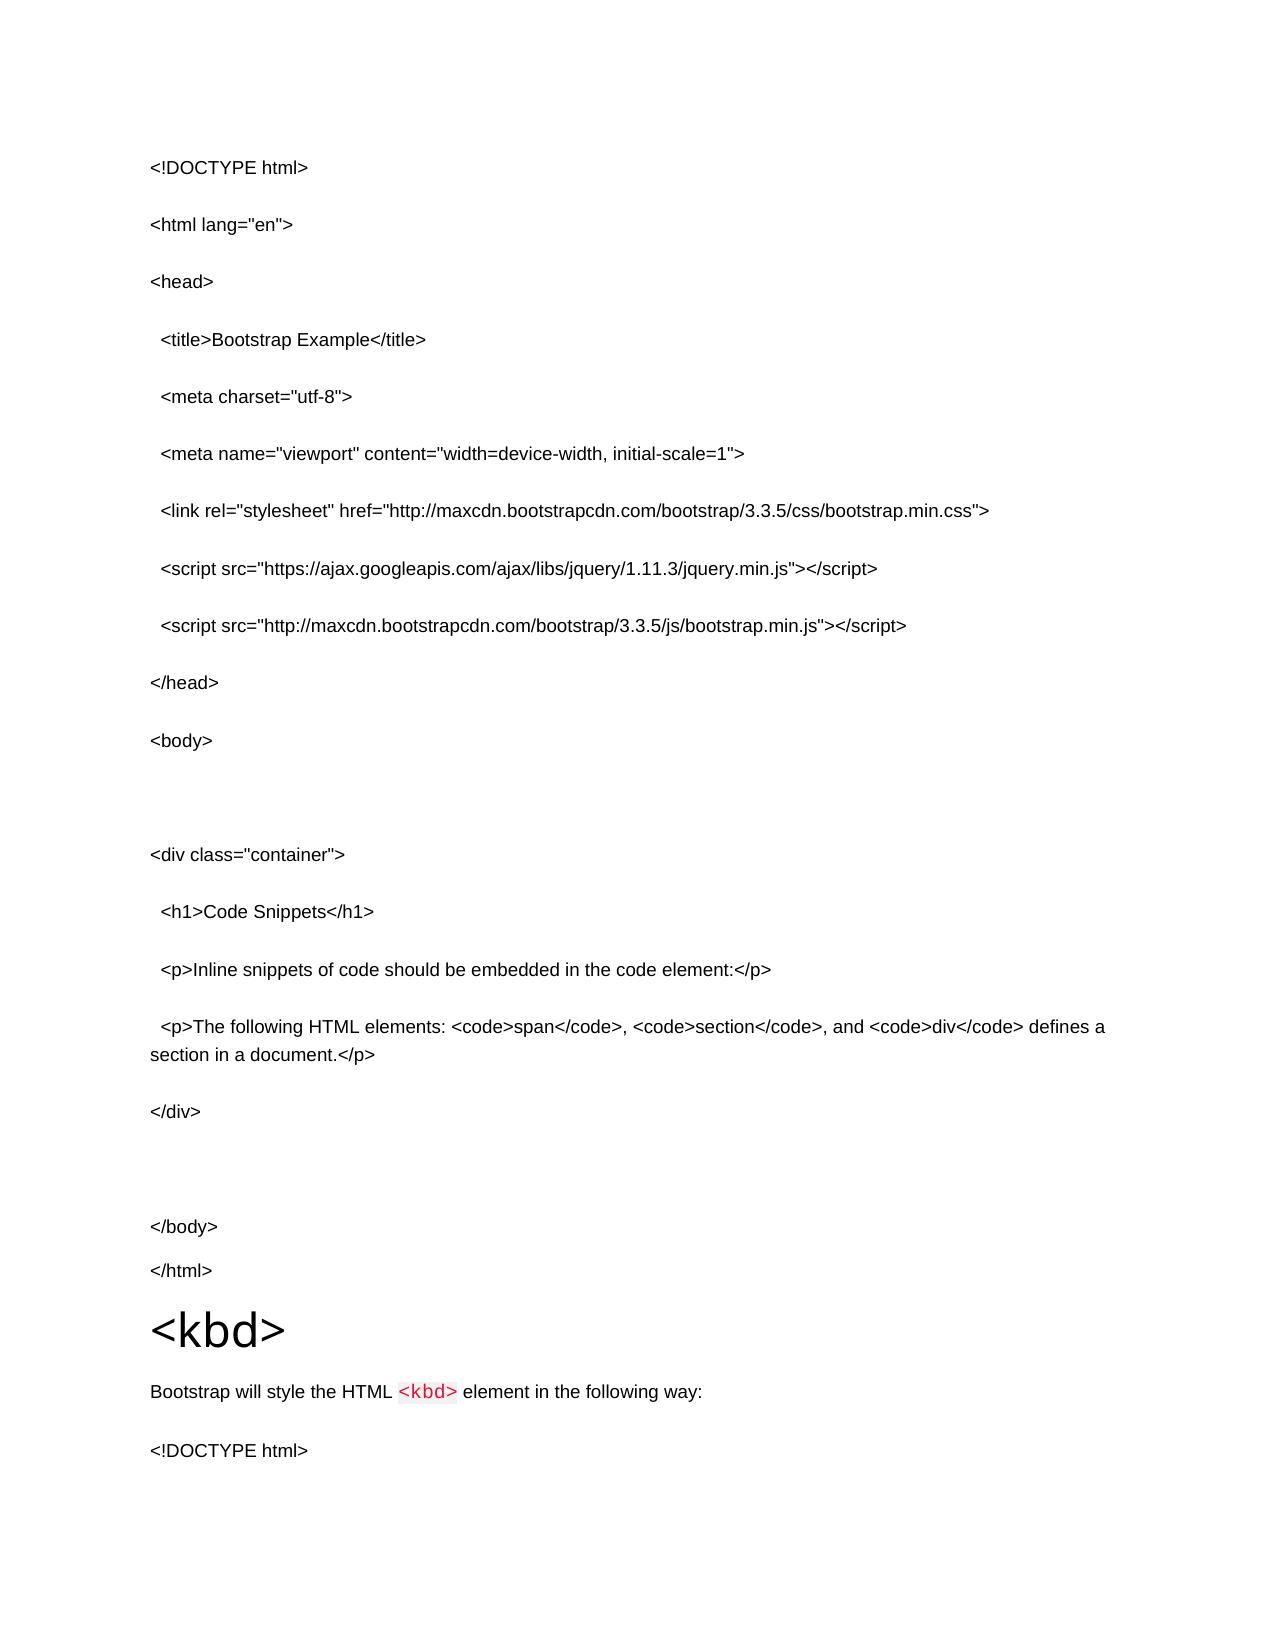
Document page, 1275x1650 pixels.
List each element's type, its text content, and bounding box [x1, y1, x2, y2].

text <head> [150, 264, 1125, 293]
text <!DOCTYPE html> [150, 150, 1125, 178]
text <script src="https://ajax.googleapis.com/ajax/libs/jquery/1.11.3/jquery.min.js"></script> [150, 551, 1125, 579]
text </head> [150, 666, 1125, 694]
text <meta charset="utf-8"> [150, 379, 1125, 407]
text <p>Inline snippets of code should be embedded in the code element:</p> [150, 952, 1125, 980]
text Bootstrap will style the HTML <kbd> element in the following way: [150, 1376, 1125, 1404]
text <script src="http://maxcdn.bootstrapcdn.com/bootstrap/3.3.5/js/bootstrap.min.js"></script> [150, 608, 1125, 636]
text <body> [150, 723, 1125, 751]
text <h1>Code Snippets</h1> [150, 895, 1125, 923]
subtitle <kbd> [150, 1297, 1125, 1361]
text <div class="container"> [150, 837, 1125, 866]
text <meta name="viewport" content="width=device-width, initial-scale=1"> [150, 436, 1125, 464]
text <title>Bootstrap Example</title> [150, 322, 1125, 350]
text </body> [150, 1209, 1125, 1237]
text <link rel="stylesheet" href="http://maxcdn.bootstrapcdn.com/bootstrap/3.3.5/css/bootstrap.min.css"> [150, 494, 1125, 522]
text </div> [150, 1095, 1125, 1123]
text <!DOCTYPE html> [150, 1434, 1125, 1462]
text </html> [150, 1253, 1125, 1281]
text <p>The following HTML elements: <code>span</code>, <code>section</code>, and <code>div</code> defines a section in a document.</p> [150, 1009, 1125, 1066]
text <html lang="en"> [150, 207, 1125, 235]
